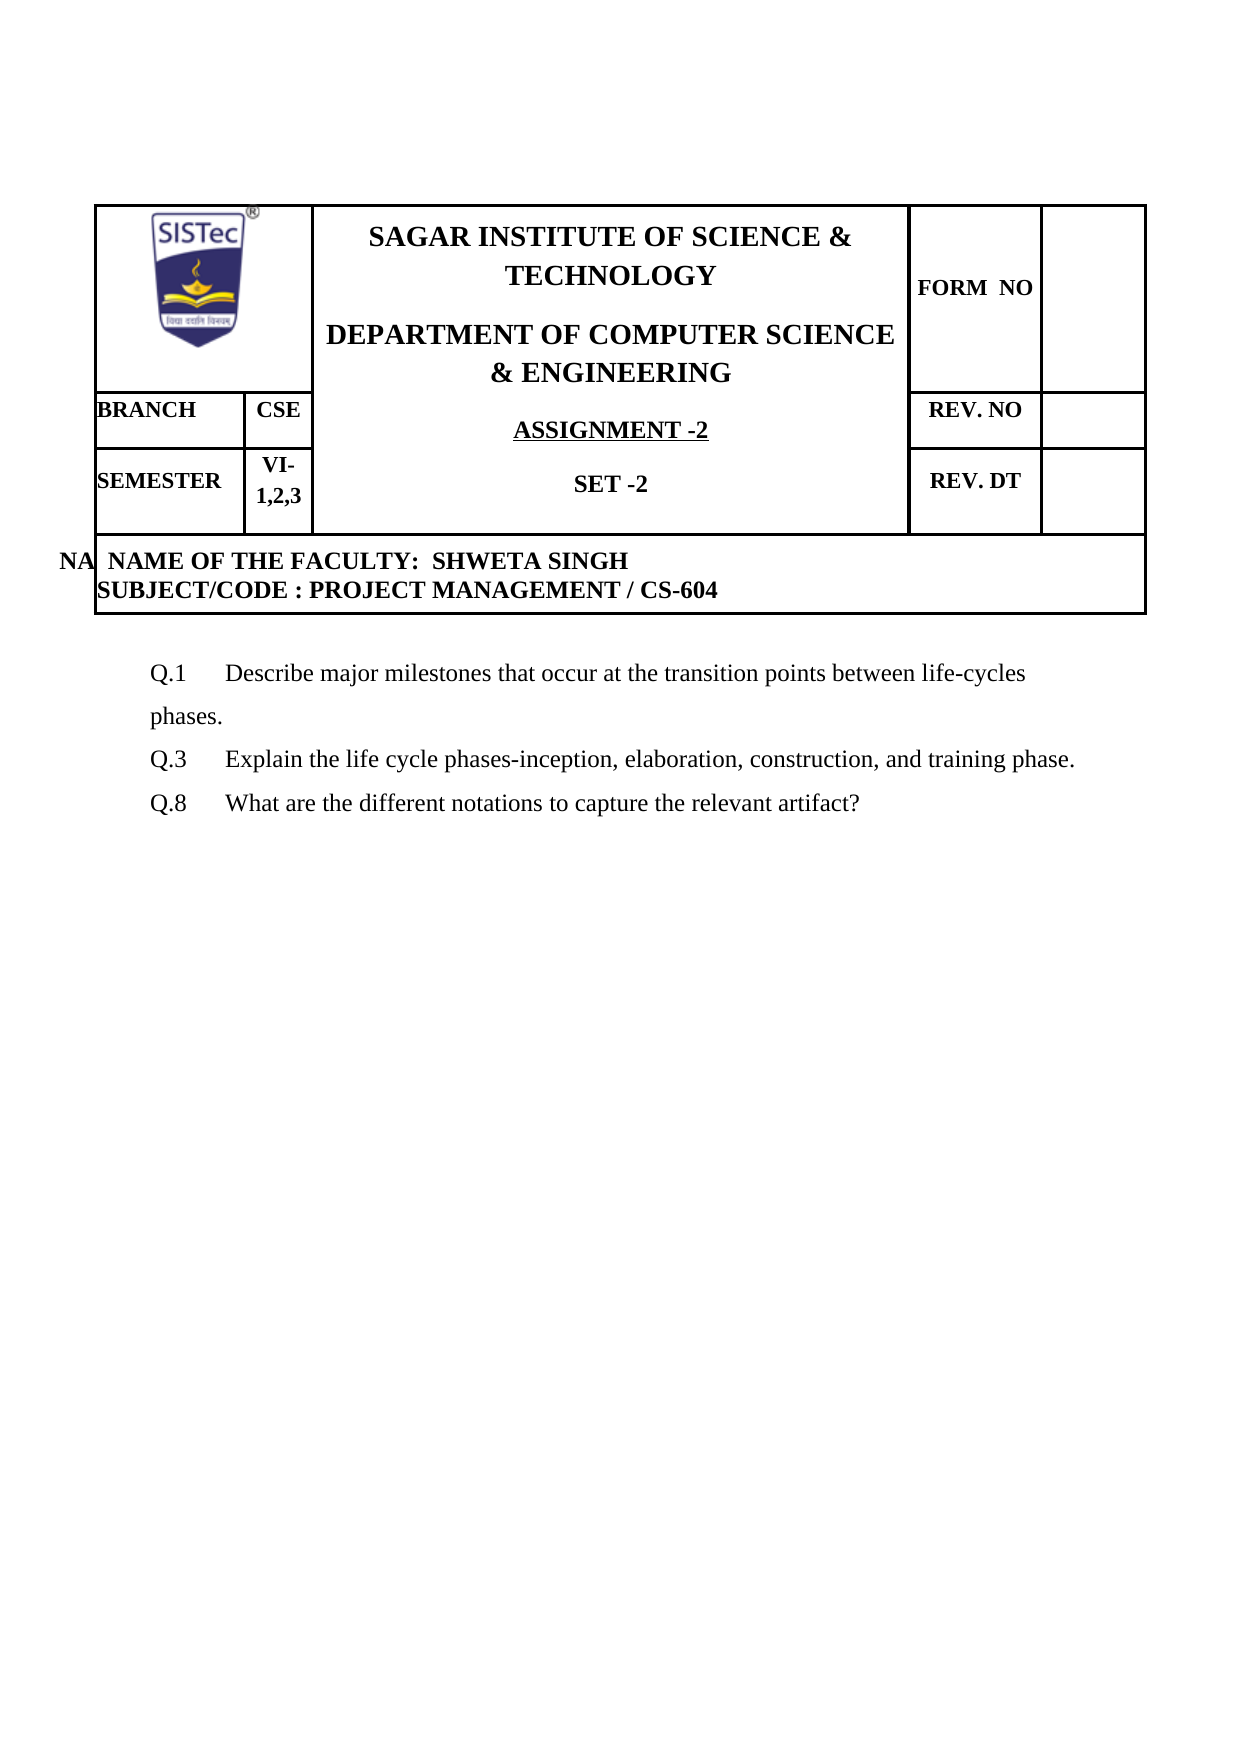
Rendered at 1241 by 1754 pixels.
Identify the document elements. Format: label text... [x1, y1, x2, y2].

table_cell REV. DT [911, 450, 1040, 533]
table_header SAGAR INSTITUTE OF SCIENCE & TECHNOLOGY DEPARTMENT OF COMPUTER SCIENCE & ENGINEERING ASSIGNMENT -2 SET -2 [314, 207, 907, 533]
table_cell [1043, 394, 1144, 447]
table_cell [1043, 450, 1144, 533]
picture [143, 203, 267, 351]
table_cell CSE [246, 394, 311, 447]
table_header [1043, 207, 1144, 391]
table_cell REV. NO [911, 394, 1040, 447]
table_cell SEMESTER [97, 450, 243, 533]
table_cell NA NAME OF THE FACULTY: SHWETA SINGH SUBJECT/CODE : PROJECT MANAGEMENT / CS-604 [97, 536, 1144, 612]
table_header FORM NO [911, 207, 1040, 391]
table_cell VI-1,2,3 [246, 450, 311, 533]
text Q.1 Describe major milestones that occur at the transition points between life-cycles phases. [150, 658, 1090, 730]
table_header [97, 207, 311, 391]
text Q.3 Explain the life cycle phases-inception, elaboration, construction, and training phase. [150, 744, 1090, 773]
table_cell BRANCH [97, 394, 243, 447]
text Q.8 What are the different notations to capture the relevant artifact? [150, 788, 1090, 816]
